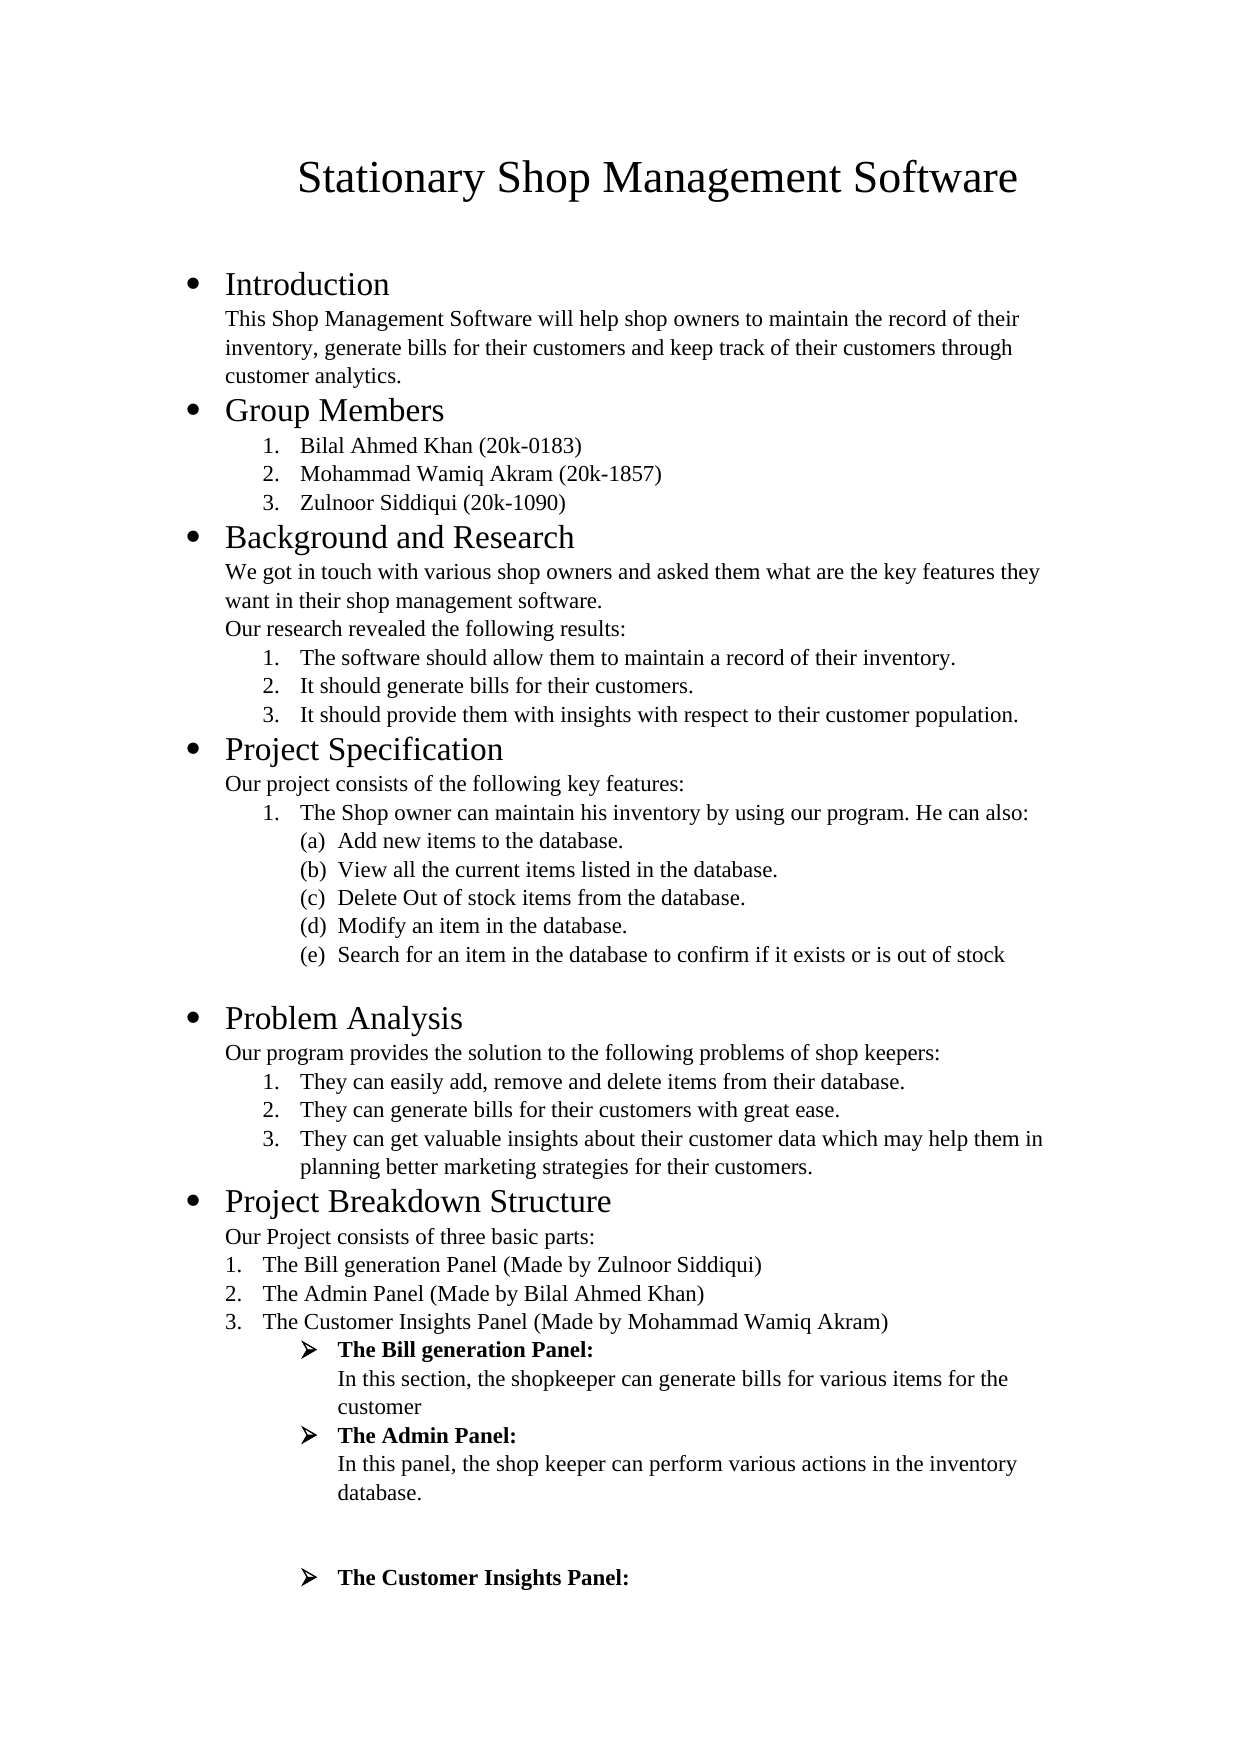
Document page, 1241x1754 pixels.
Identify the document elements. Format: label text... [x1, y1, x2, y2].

list Project Breakdown Structure [187, 1181, 1090, 1220]
list The software should allow them to maintain a record of their inventory. [262, 644, 1090, 670]
list In this section, the shopkeeper can generate bills for various items for the customer [337, 1365, 1090, 1420]
list It should generate bills for their customers. [262, 672, 1090, 698]
list They can generate bills for their customers with great ease. [262, 1096, 1090, 1122]
list In this panel, the shop keeper can perform various actions in the inventory database. [337, 1450, 1090, 1505]
list Background and Research [187, 517, 1090, 555]
list Mohammad Wamiq Akram (20k-1857) [262, 460, 1090, 487]
list Delete Out of stock items from the database. [300, 884, 1090, 911]
list Problem Analysis [187, 998, 1090, 1036]
list Group Members [187, 390, 1090, 429]
list The Admin Panel (Made by Bilal Ahmed Khan) [225, 1280, 1090, 1306]
list Stationary Shop Management Software [225, 150, 1090, 203]
list Our research revealed the following results: [225, 615, 1090, 642]
list They can easily add, remove and delete items from their database. [262, 1068, 1090, 1094]
list Modify an item in the database. [300, 913, 1090, 939]
list They can get valuable insights about their customer data which may help them in planning better marketing strategies for their customers. [262, 1124, 1090, 1179]
list Add new items to the database. [300, 827, 1090, 854]
list We got in touch with various shop owners and asked them what are the key features they want in their shop management software. [225, 558, 1090, 613]
list The Bill generation Panel: [300, 1337, 1090, 1363]
list This Shop Management Software will help shop owners to maintain the record of their inventory, generate bills for their customers and keep track of their customers through customer analytics. [225, 305, 1090, 388]
list Bilal Ahmed Khan (20k-0183) [262, 432, 1090, 458]
list Our project consists of the following key features: [225, 770, 1090, 797]
list View all the current items listed in the database. [300, 856, 1090, 882]
list The Customer Insights Panel (Made by Mohammad Wamiq Akram) [225, 1308, 1090, 1334]
list Our program provides the solution to the following problems of shop keepers: [225, 1039, 1090, 1066]
list It should provide them with insights with respect to their customer population. [262, 701, 1090, 727]
list The Shop owner can maintain his inventory by using our program. He can also: [262, 799, 1090, 825]
list Our Project consists of three basic parts: [225, 1223, 1090, 1249]
list Introduction [187, 264, 1090, 302]
list Project Specification [187, 729, 1090, 767]
list The Customer Insights Panel: [300, 1564, 1090, 1590]
list The Admin Panel: [300, 1422, 1090, 1448]
list The Bill generation Panel (Made by Zulnoor Siddiqui) [225, 1251, 1090, 1278]
list Search for an item in the database to confirm if it exists or is out of stock [300, 941, 1090, 967]
list Zulnoor Siddiqui (20k-1090) [262, 489, 1090, 515]
